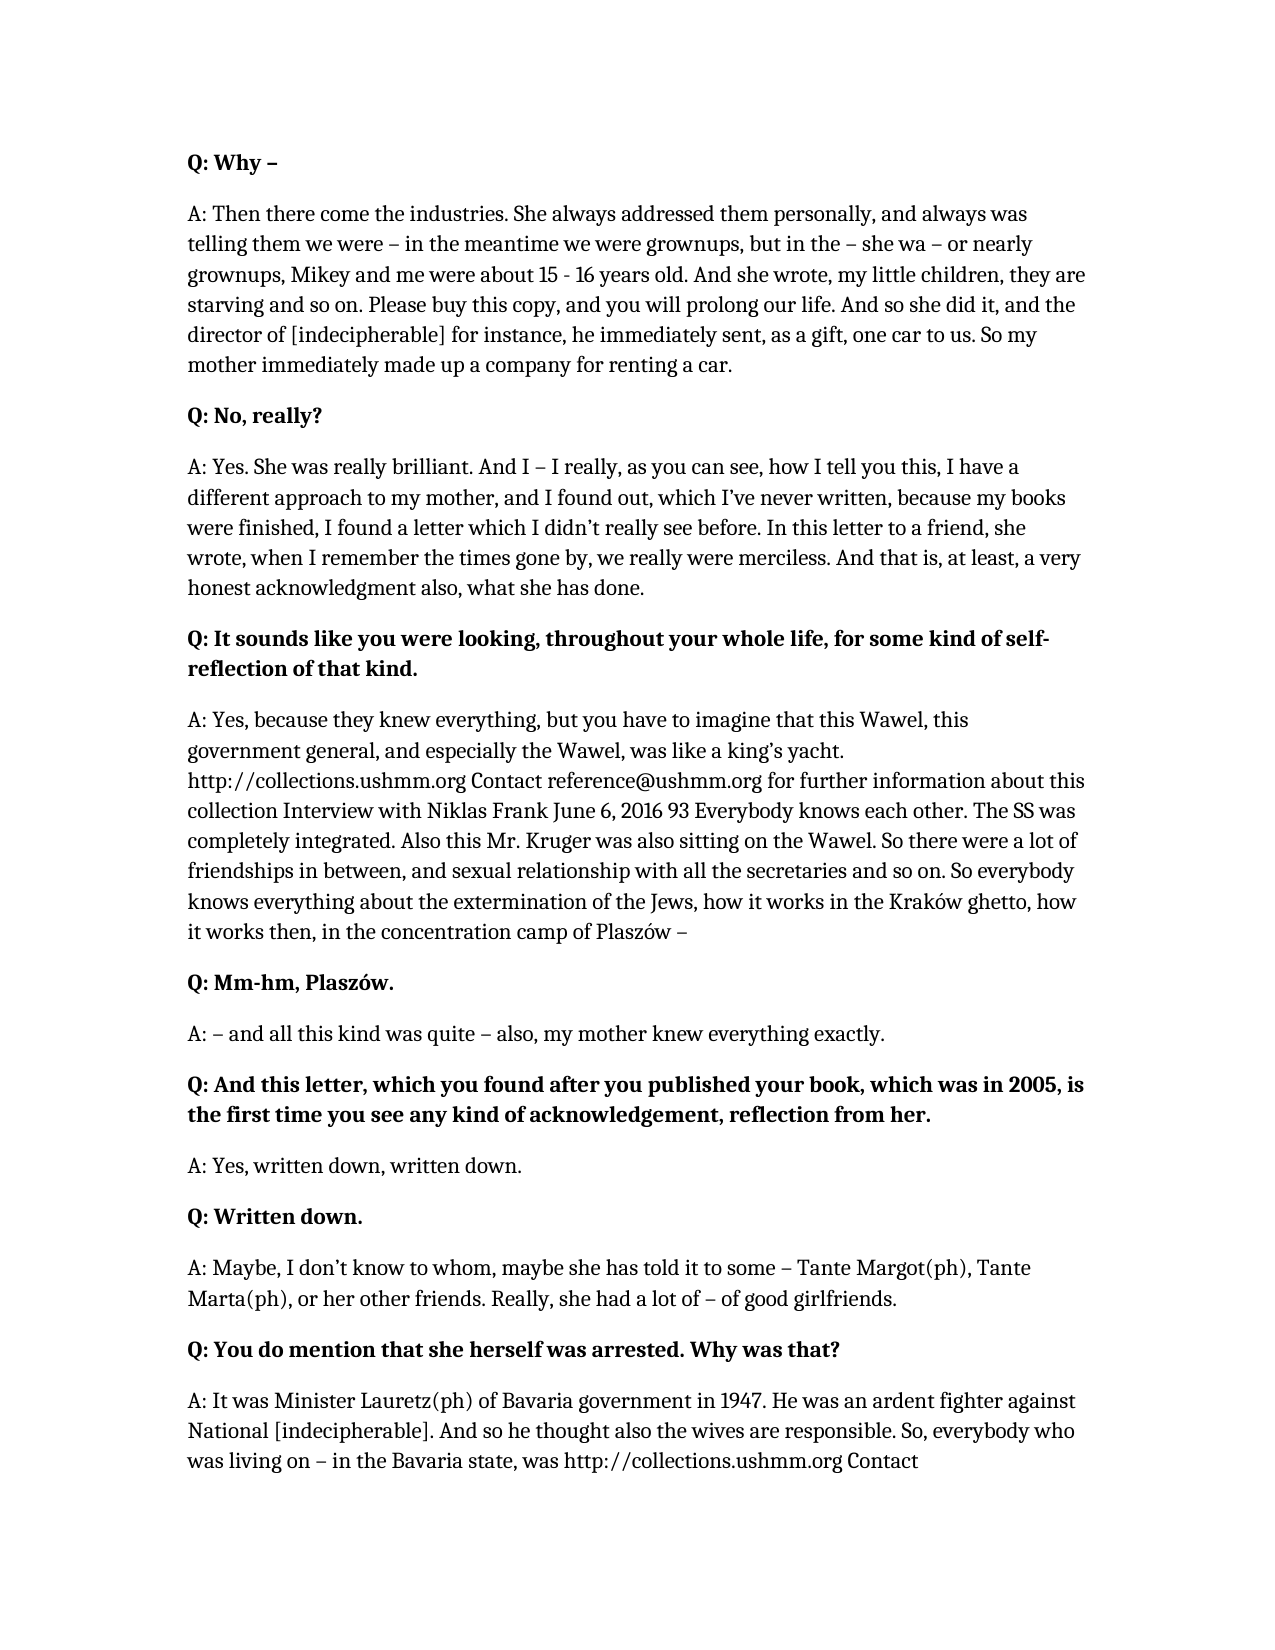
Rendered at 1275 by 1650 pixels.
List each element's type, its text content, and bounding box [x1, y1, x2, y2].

text Q: You do mention that she herself was arrested. Why was that? [187, 1336, 1087, 1363]
text A: Yes, written down, written down. [187, 1153, 1087, 1179]
text A: Yes. She was really brilliant. And I – I really, as you can see, how I tell you this, I have a different approach to my mother, and I found out, which I’ve never written, because my books were finished, I found a letter which I didn’t really see before. In this letter to a friend, she wrote, when I remember the times gone by, we really were merciless. And that is, at least, a very honest acknowledgment also, what she has done. [187, 454, 1087, 601]
text Q: It sounds like you were looking, throughout your whole life, for some kind of self-reflection of that kind. [187, 626, 1087, 683]
text A: – and all this kind was quite – also, my mother knew everything exactly. [187, 1021, 1087, 1047]
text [187, 1387, 1087, 1474]
text Q: Why – [187, 150, 1087, 176]
text Q: And this letter, which you found after you published your book, which was in 2005, is the first time you see any kind of acknowledgement, reflection from her. [187, 1072, 1087, 1128]
text A: Then there come the industries. She always addressed them personally, and always was telling them we were – in the meantime we were grownups, but in the – she wa – or nearly grownups, Mikey and me were about 15 - 16 years old. And she wrote, my little children, they are starving and so on. Please buy this copy, and you will prolong our life. And so she did it, and the director of [indecipherable] for instance, he immediately sent, as a gift, one car to us. So my mother immediately made up a company for renting a car. [187, 201, 1087, 378]
text A: Maybe, I don’t know to whom, maybe she has told it to some – Tante Margot(ph), Tante Marta(ph), or her other friends. Really, she had a lot of – of good girlfriends. [187, 1255, 1087, 1312]
text A: Yes, because they knew everything, but you have to imagine that this Wawel, this government general, and especially the Wawel, was like a king’s yacht. http://collections.ushmm.org Contact reference@ushmm.org for further information about this collection Interview with Niklas Frank June 6, 2016 93 Everybody knows each other. The SS was completely integrated. Also this Mr. Kruger was also sitting on the Wawel. So there were a lot of friendships in between, and sexual relationship with all the secretaries and so on. So everybody knows everything about the extermination of the Jews, how it works in the Kraków ghetto, how it works then, in the concentration camp of Plaszów – [187, 707, 1087, 945]
text Q: No, really? [187, 403, 1087, 429]
text Q: Mm-hm, Plaszów. [187, 970, 1087, 996]
text Q: Written down. [187, 1204, 1087, 1231]
